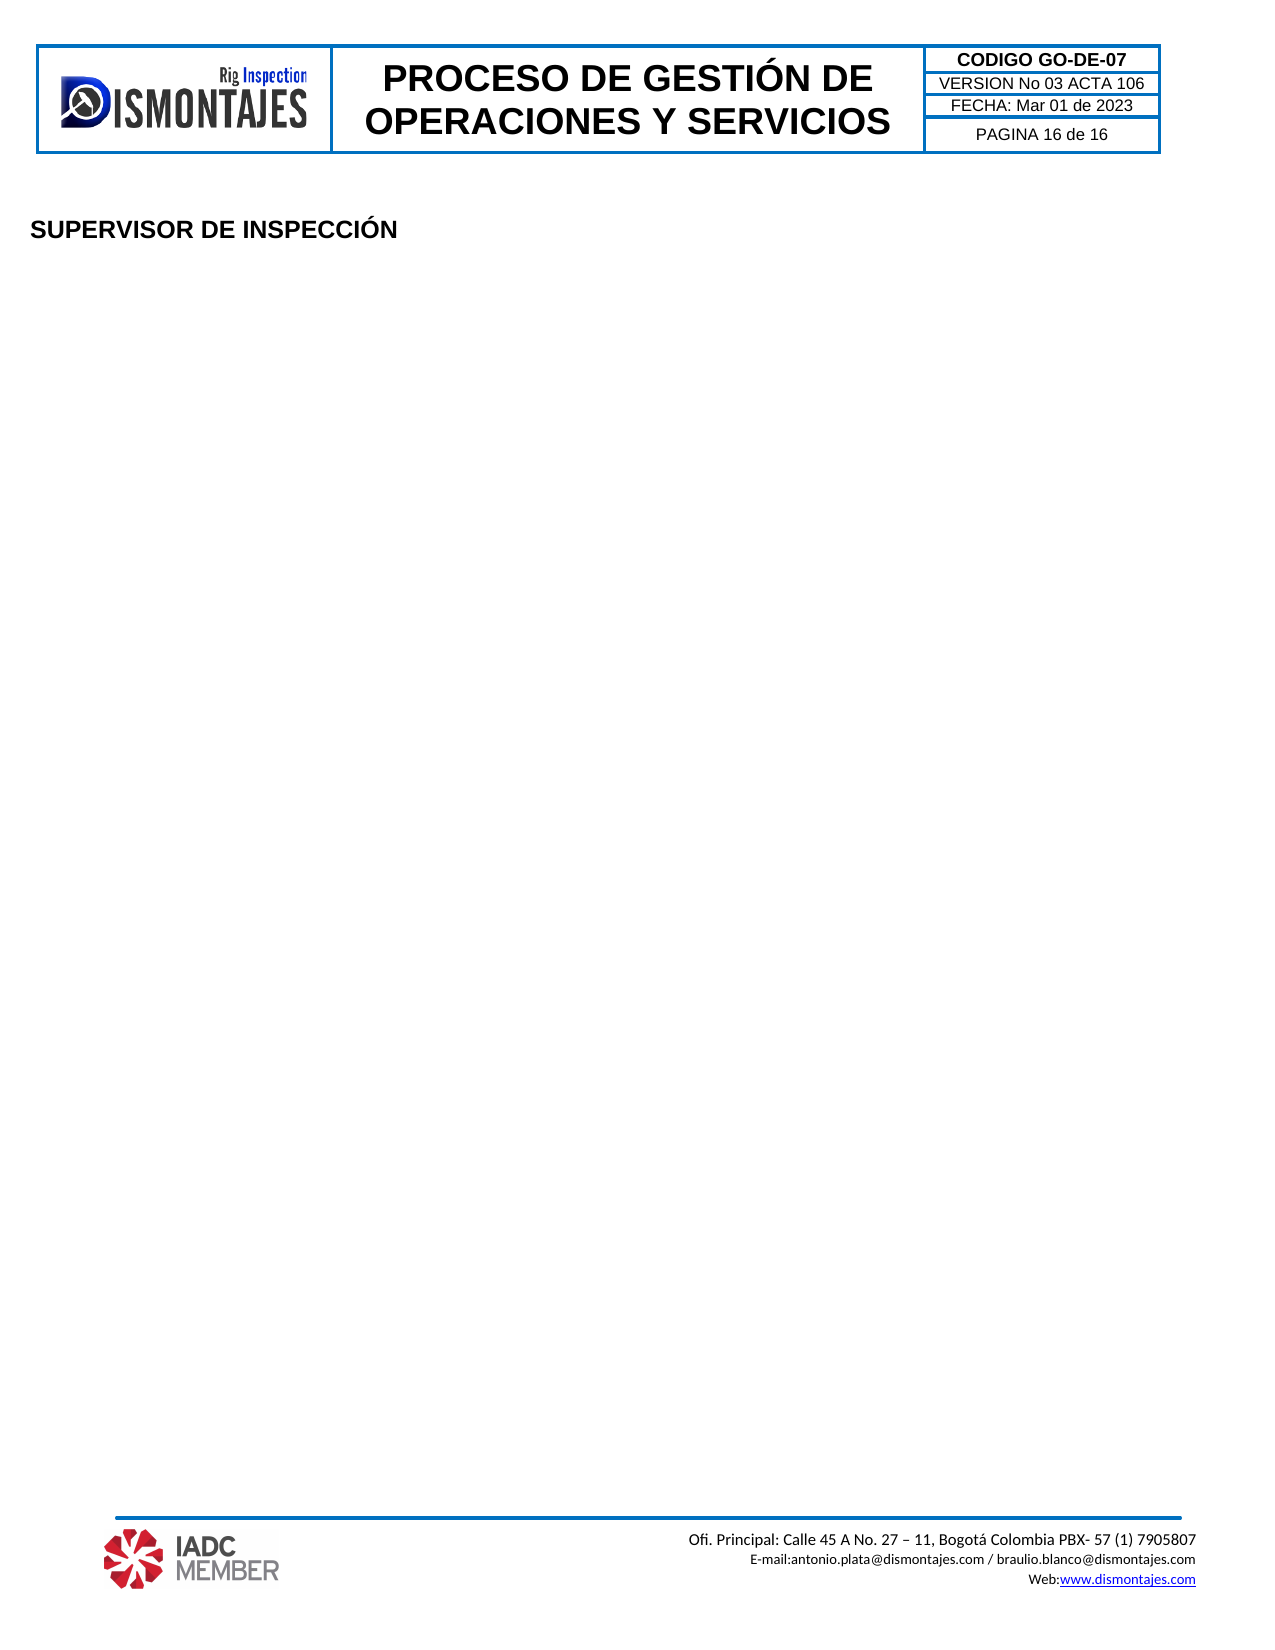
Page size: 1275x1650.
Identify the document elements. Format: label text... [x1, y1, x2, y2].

text SUPERVISOR DE INSPECCIÓN [30, 215, 1196, 244]
picture [104, 1529, 279, 1589]
picture [61, 67, 307, 128]
